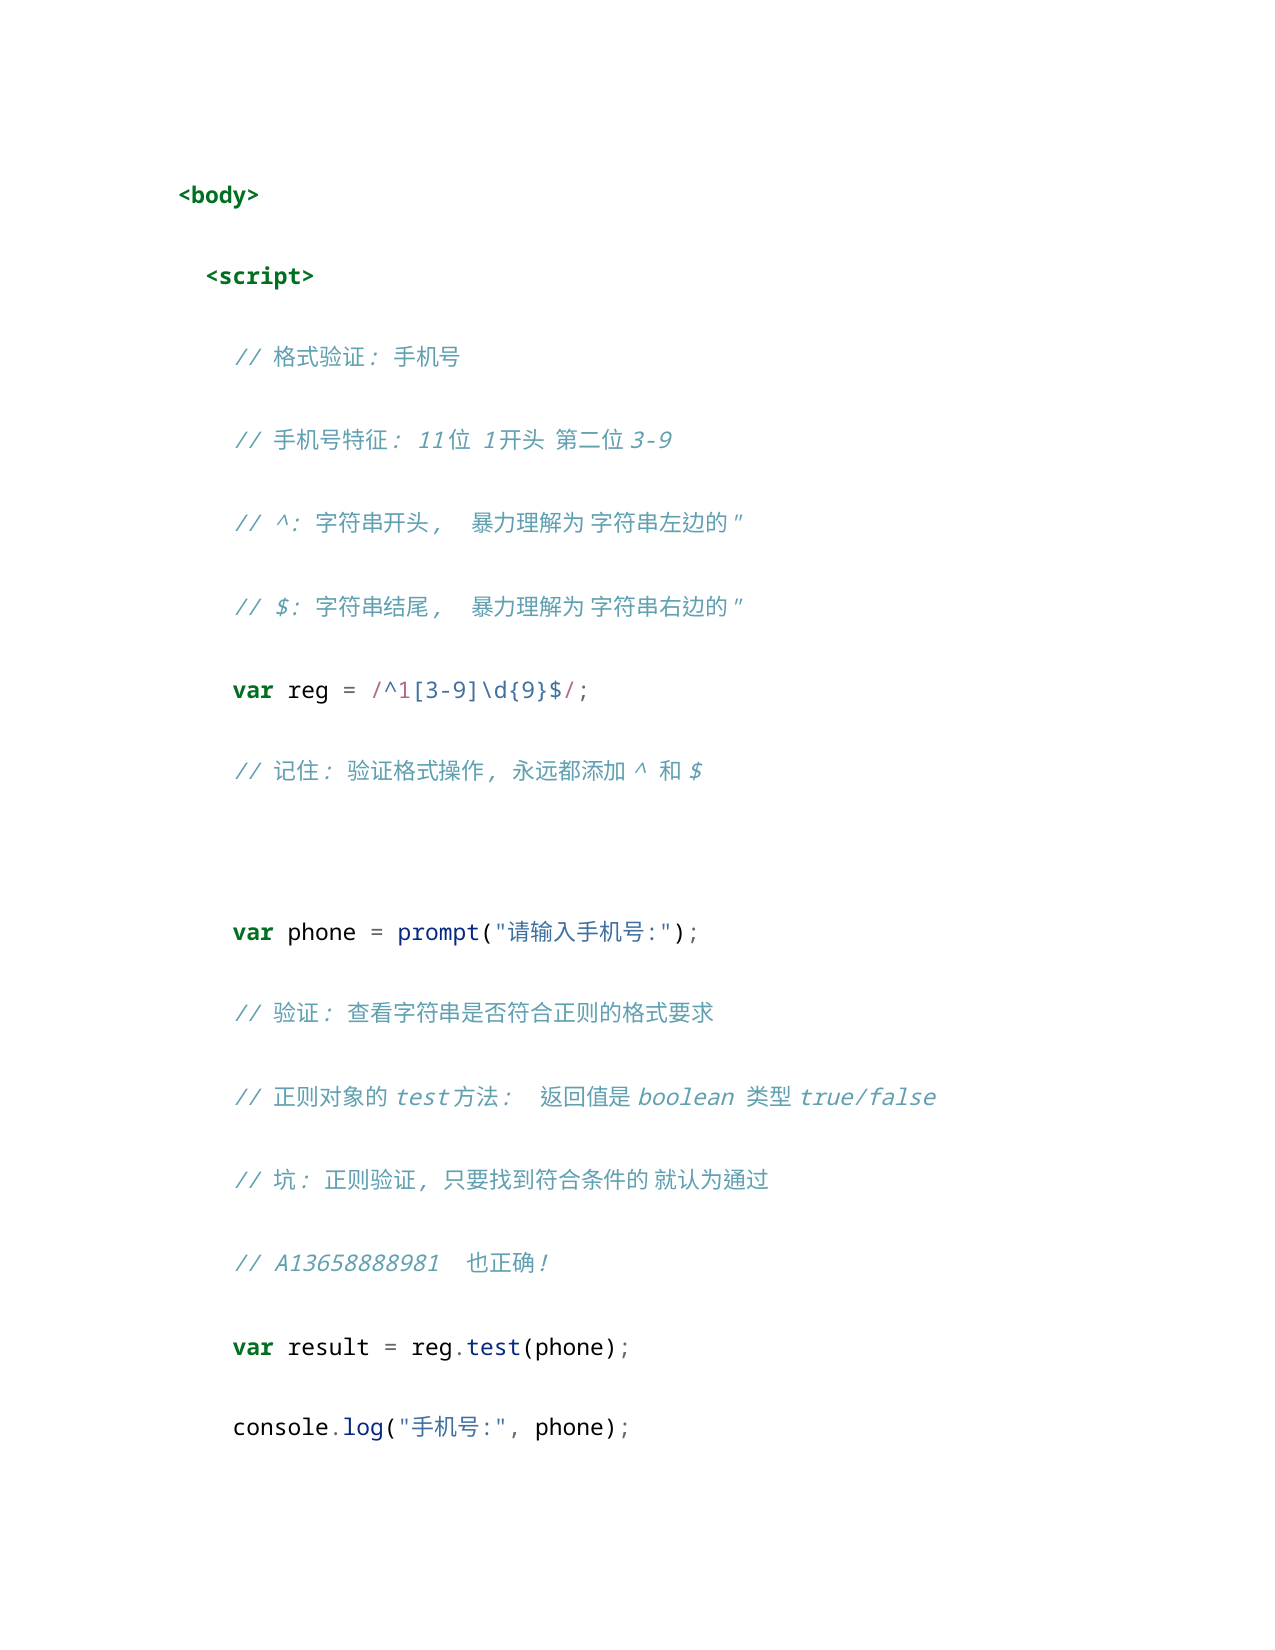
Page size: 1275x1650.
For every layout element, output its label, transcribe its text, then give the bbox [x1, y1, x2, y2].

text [150, 150, 1125, 291]
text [150, 1299, 1125, 1442]
